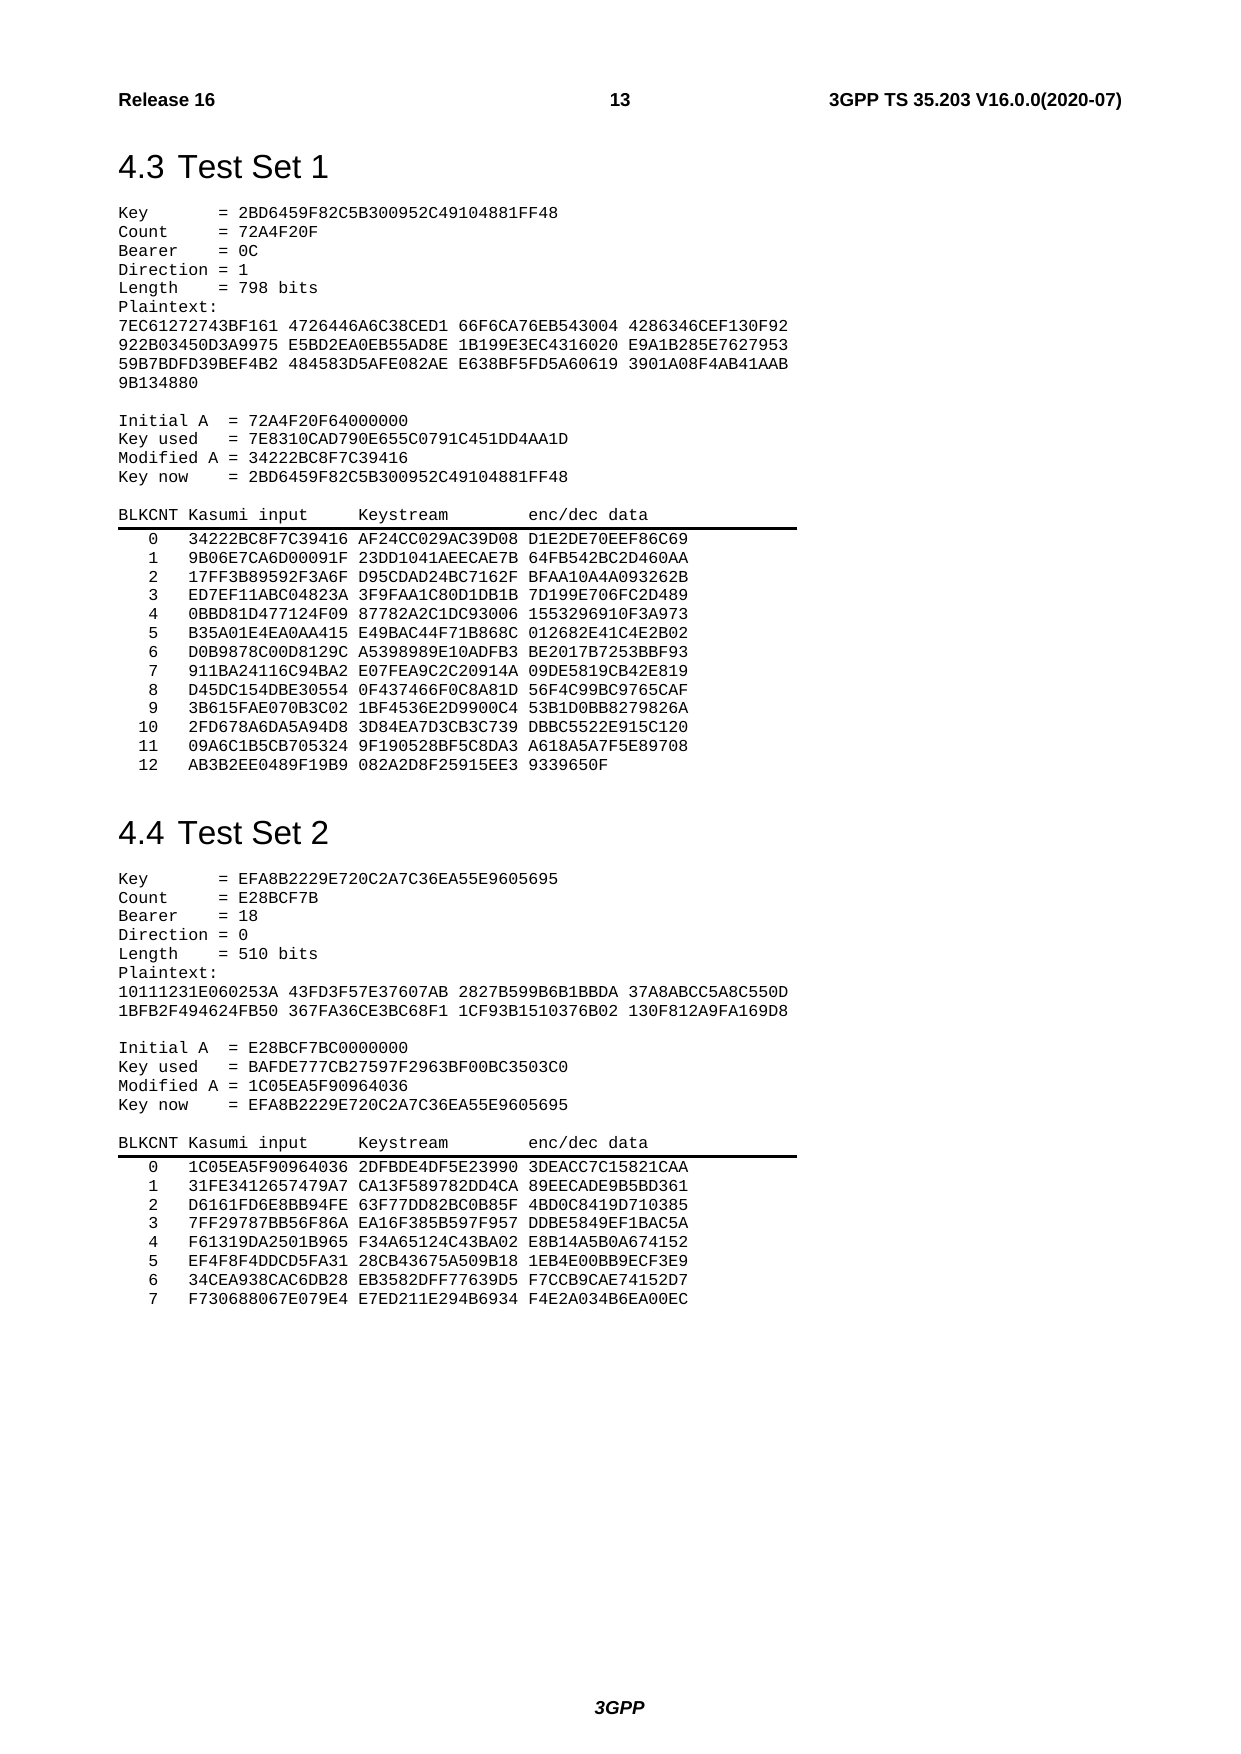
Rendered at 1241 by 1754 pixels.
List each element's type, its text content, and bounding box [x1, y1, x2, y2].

text 5 B35A01E4EA0AA415 E49BAC44F71B868C 012682E41C4E2B02 [118, 625, 1122, 643]
text Count = 72A4F20F [118, 223, 1122, 242]
text BLKCNT Kasumi input Keystream enc/dec data [118, 506, 797, 527]
text Key = EFA8B2229E720C2A7C36EA55E9605695 [118, 870, 1122, 889]
text Initial A = 72A4F20F64000000 [118, 412, 1122, 431]
text Bearer = 0C [118, 242, 1122, 261]
text 6 34CEA938CAC6DB28 EB3582DFF77639D5 F7CCB9CAE74152D7 [118, 1271, 1122, 1290]
text Count = E28BCF7B [118, 889, 1122, 908]
text 2 17FF3B89592F3A6F D95CDAD24BC7162F BFAA10A4A093262B [118, 568, 1122, 587]
text BLKCNT Kasumi input Keystream enc/dec data [118, 1134, 797, 1155]
text Initial A = E28BCF7BC0000000 [118, 1040, 1122, 1059]
text 9 3B615FAE070B3C02 1BF4536E2D9900C4 53B1D0BB8279826A [118, 700, 1122, 719]
text Plaintext: [118, 964, 1122, 983]
subtitle 4.4 Test Set 2 [118, 813, 1122, 852]
subtitle 4.3 Test Set 1 [118, 147, 1122, 186]
text 1BFB2F494624FB50 367FA36CE3BC68F1 1CF93B1510376B02 130F812A9FA169D8 [118, 1002, 1122, 1021]
text Length = 510 bits [118, 946, 1122, 964]
text Modified A = 1C05EA5F90964036 [118, 1078, 1122, 1097]
text Length = 798 bits [118, 280, 1122, 299]
text 922B03450D3A9975 E5BD2EA0EB55AD8E 1B199E3EC4316020 E9A1B285E7627953 [118, 337, 1122, 356]
text Direction = 1 [118, 261, 1122, 280]
text 4 F61319DA2501B965 F34A65124C43BA02 E8B14A5B0A674152 [118, 1234, 1122, 1253]
text Key used = 7E8310CAD790E655C0791C451DD4AA1D [118, 431, 1122, 450]
text 2 D6161FD6E8BB94FE 63F77DD82BC0B85F 4BD0C8419D710385 [118, 1196, 1122, 1215]
text Direction = 0 [118, 927, 1122, 946]
text 7EC61272743BF161 4726446A6C38CED1 66F6CA76EB543004 4286346CEF130F92 [118, 318, 1122, 337]
text 3 7FF29787BB56F86A EA16F385B597F957 DDBE5849EF1BAC5A [118, 1215, 1122, 1234]
text 6 D0B9878C00D8129C A5398989E10ADFB3 BE2017B7253BBF93 [118, 643, 1122, 662]
text Key now = 2BD6459F82C5B300952C49104881FF48 [118, 469, 1122, 487]
text 9B134880 [118, 374, 1122, 393]
text 12 AB3B2EE0489F19B9 082A2D8F25915EE3 9339650F [118, 757, 1122, 776]
text 10 2FD678A6DA5A94D8 3D84EA7D3CB3C739 DBBC5522E915C120 [118, 719, 1122, 738]
text 4 0BBD81D477124F09 87782A2C1DC93006 1553296910F3A973 [118, 606, 1122, 625]
text 5 EF4F8F4DDCD5FA31 28CB43675A509B18 1EB4E00BB9ECF3E9 [118, 1253, 1122, 1271]
text 10111231E060253A 43FD3F57E37607AB 2827B599B6B1BBDA 37A8ABCC5A8C550D [118, 983, 1122, 1002]
text 0 1C05EA5F90964036 2DFBDE4DF5E23990 3DEACC7C15821CAA [118, 1158, 1122, 1177]
text Key = 2BD6459F82C5B300952C49104881FF48 [118, 205, 1122, 223]
text Plaintext: [118, 299, 1122, 318]
text 1 31FE3412657479A7 CA13F589782DD4CA 89EECADE9B5BD361 [118, 1177, 1122, 1196]
text 11 09A6C1B5CB705324 9F190528BF5C8DA3 A618A5A7F5E89708 [118, 738, 1122, 757]
text 3 ED7EF11ABC04823A 3F9FAA1C80D1DB1B 7D199E706FC2D489 [118, 587, 1122, 606]
text 59B7BDFD39BEF4B2 484583D5AFE082AE E638BF5FD5A60619 3901A08F4AB41AAB [118, 356, 1122, 374]
text Key used = BAFDE777CB27597F2963BF00BC3503C0 [118, 1059, 1122, 1078]
text 7 F730688067E079E4 E7ED211E294B6934 F4E2A034B6EA00EC [118, 1290, 1122, 1309]
text Bearer = 18 [118, 908, 1122, 927]
text 0 34222BC8F7C39416 AF24CC029AC39D08 D1E2DE70EEF86C69 [118, 530, 1122, 549]
text Key now = EFA8B2229E720C2A7C36EA55E9605695 [118, 1097, 1122, 1115]
text 1 9B06E7CA6D00091F 23DD1041AEECAE7B 64FB542BC2D460AA [118, 549, 1122, 568]
text 7 911BA24116C94BA2 E07FEA9C2C20914A 09DE5819CB42E819 [118, 662, 1122, 681]
text Modified A = 34222BC8F7C39416 [118, 450, 1122, 469]
text 8 D45DC154DBE30554 0F437466F0C8A81D 56F4C99BC9765CAF [118, 681, 1122, 700]
